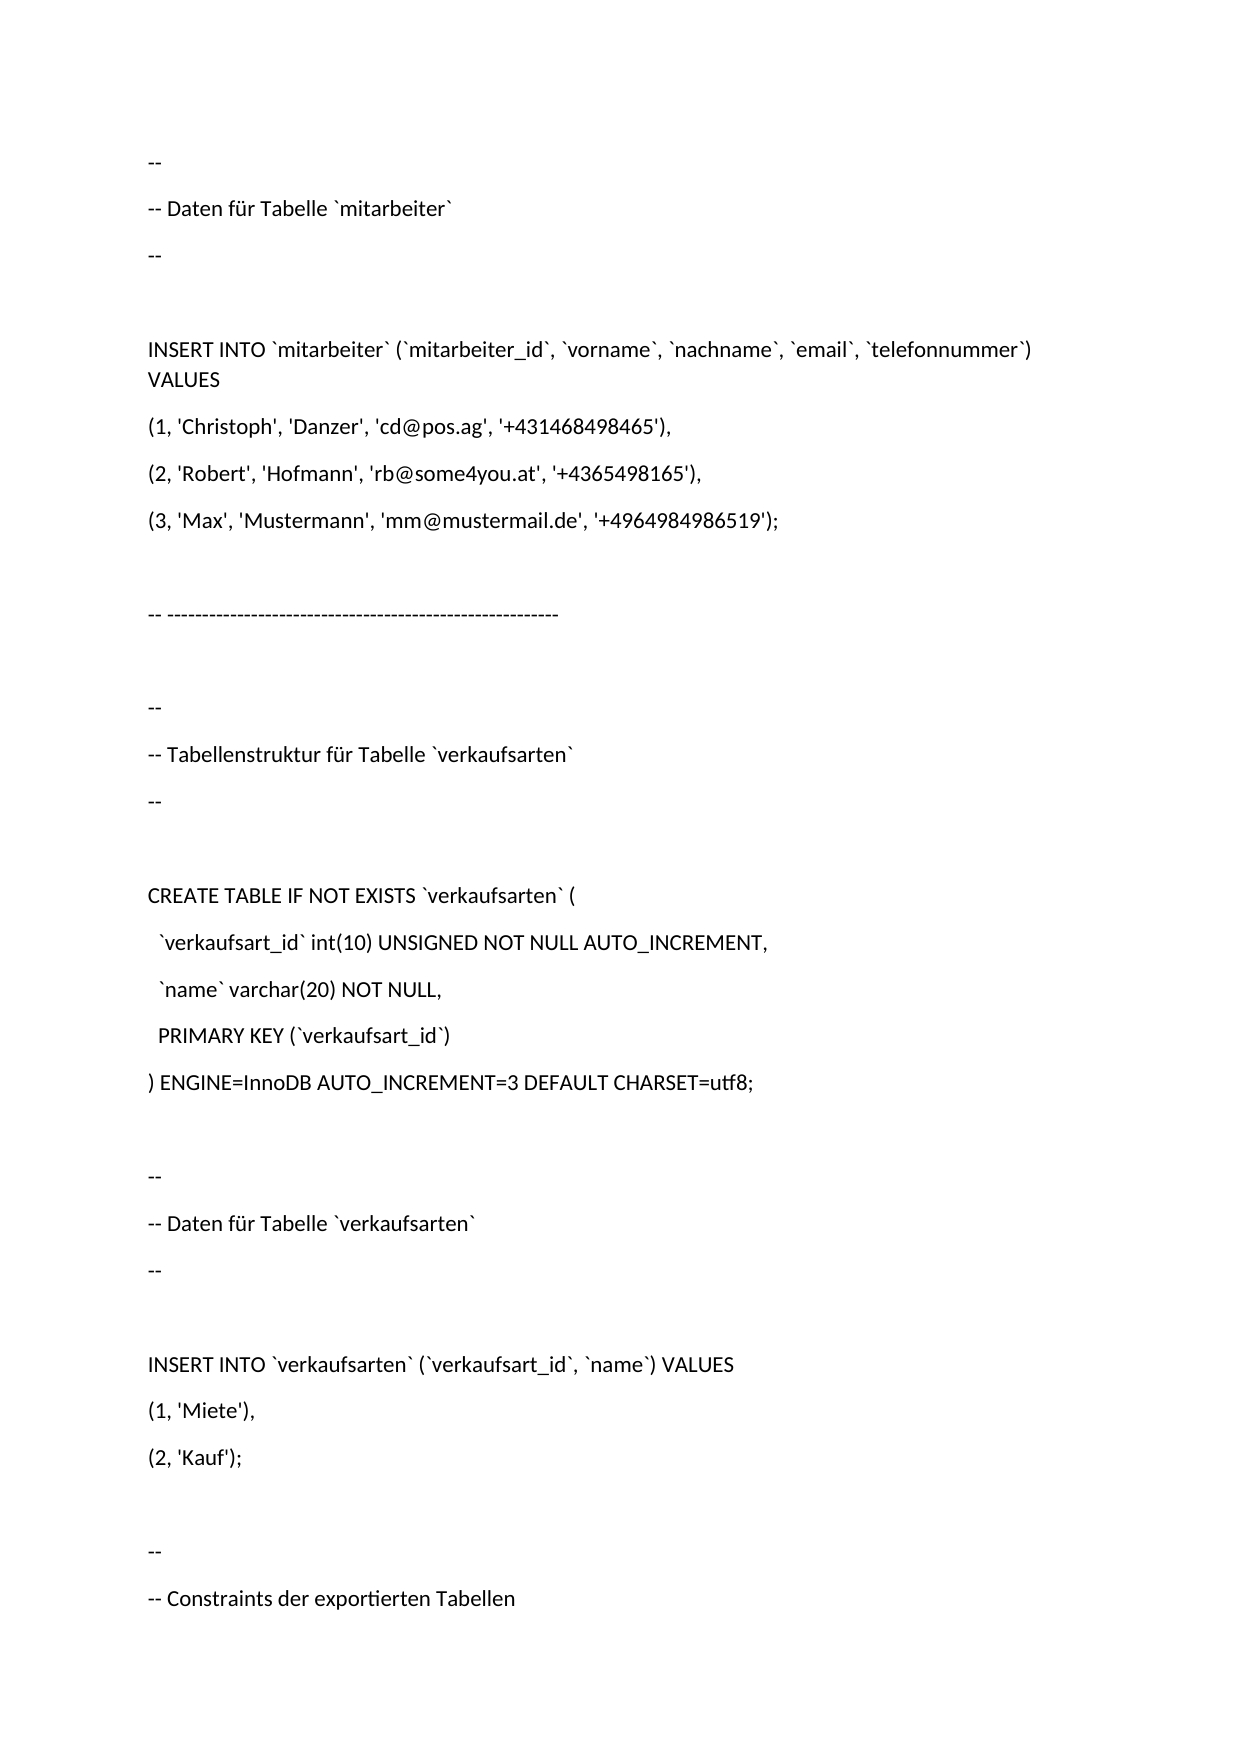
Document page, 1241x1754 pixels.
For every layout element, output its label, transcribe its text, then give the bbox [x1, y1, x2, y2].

text -- Tabellenstruktur für Tabelle `verkaufsarten` [148, 740, 1093, 768]
text (1, 'Miete'), [148, 1397, 1093, 1424]
text `name` varchar(20) NOT NULL, [148, 975, 1093, 1003]
text -- [148, 241, 1093, 269]
text -- Daten für Tabelle `verkaufsarten` [148, 1209, 1093, 1237]
text -- [148, 1537, 1093, 1565]
text PRIMARY KEY (`verkaufsart_id`) [148, 1022, 1093, 1049]
text -- [148, 787, 1093, 815]
text (2, 'Kauf'); [148, 1443, 1093, 1471]
text INSERT INTO `verkaufsarten` (`verkaufsart_id`, `name`) VALUES [148, 1350, 1093, 1378]
text -- Constraints der exportierten Tabellen [148, 1584, 1093, 1612]
text -- [148, 693, 1093, 721]
text -- Daten für Tabelle `mitarbeiter` [148, 194, 1093, 222]
text -- [148, 1162, 1093, 1190]
text `verkaufsart_id` int(10) UNSIGNED NOT NULL AUTO_INCREMENT, [148, 928, 1093, 956]
text (1, 'Christoph', 'Danzer', 'cd@pos.ag', '+431468498465'), [148, 412, 1093, 440]
text ) ENGINE=InnoDB AUTO_INCREMENT=3 DEFAULT CHARSET=utf8; [148, 1068, 1093, 1096]
text (2, 'Robert', 'Hofmann', 'rb@some4you.at', '+4365498165'), [148, 459, 1093, 487]
text -- -------------------------------------------------------- [148, 600, 1093, 628]
text INSERT INTO `mitarbeiter` (`mitarbeiter_id`, `vorname`, `nachname`, `email`, `telefonnummer`) VALUES [148, 335, 1093, 393]
text (3, 'Max', 'Mustermann', 'mm@mustermail.de', '+4964984986519'); [148, 506, 1093, 534]
text -- [148, 148, 1093, 176]
text -- [148, 1256, 1093, 1284]
text CREATE TABLE IF NOT EXISTS `verkaufsarten` ( [148, 881, 1093, 909]
